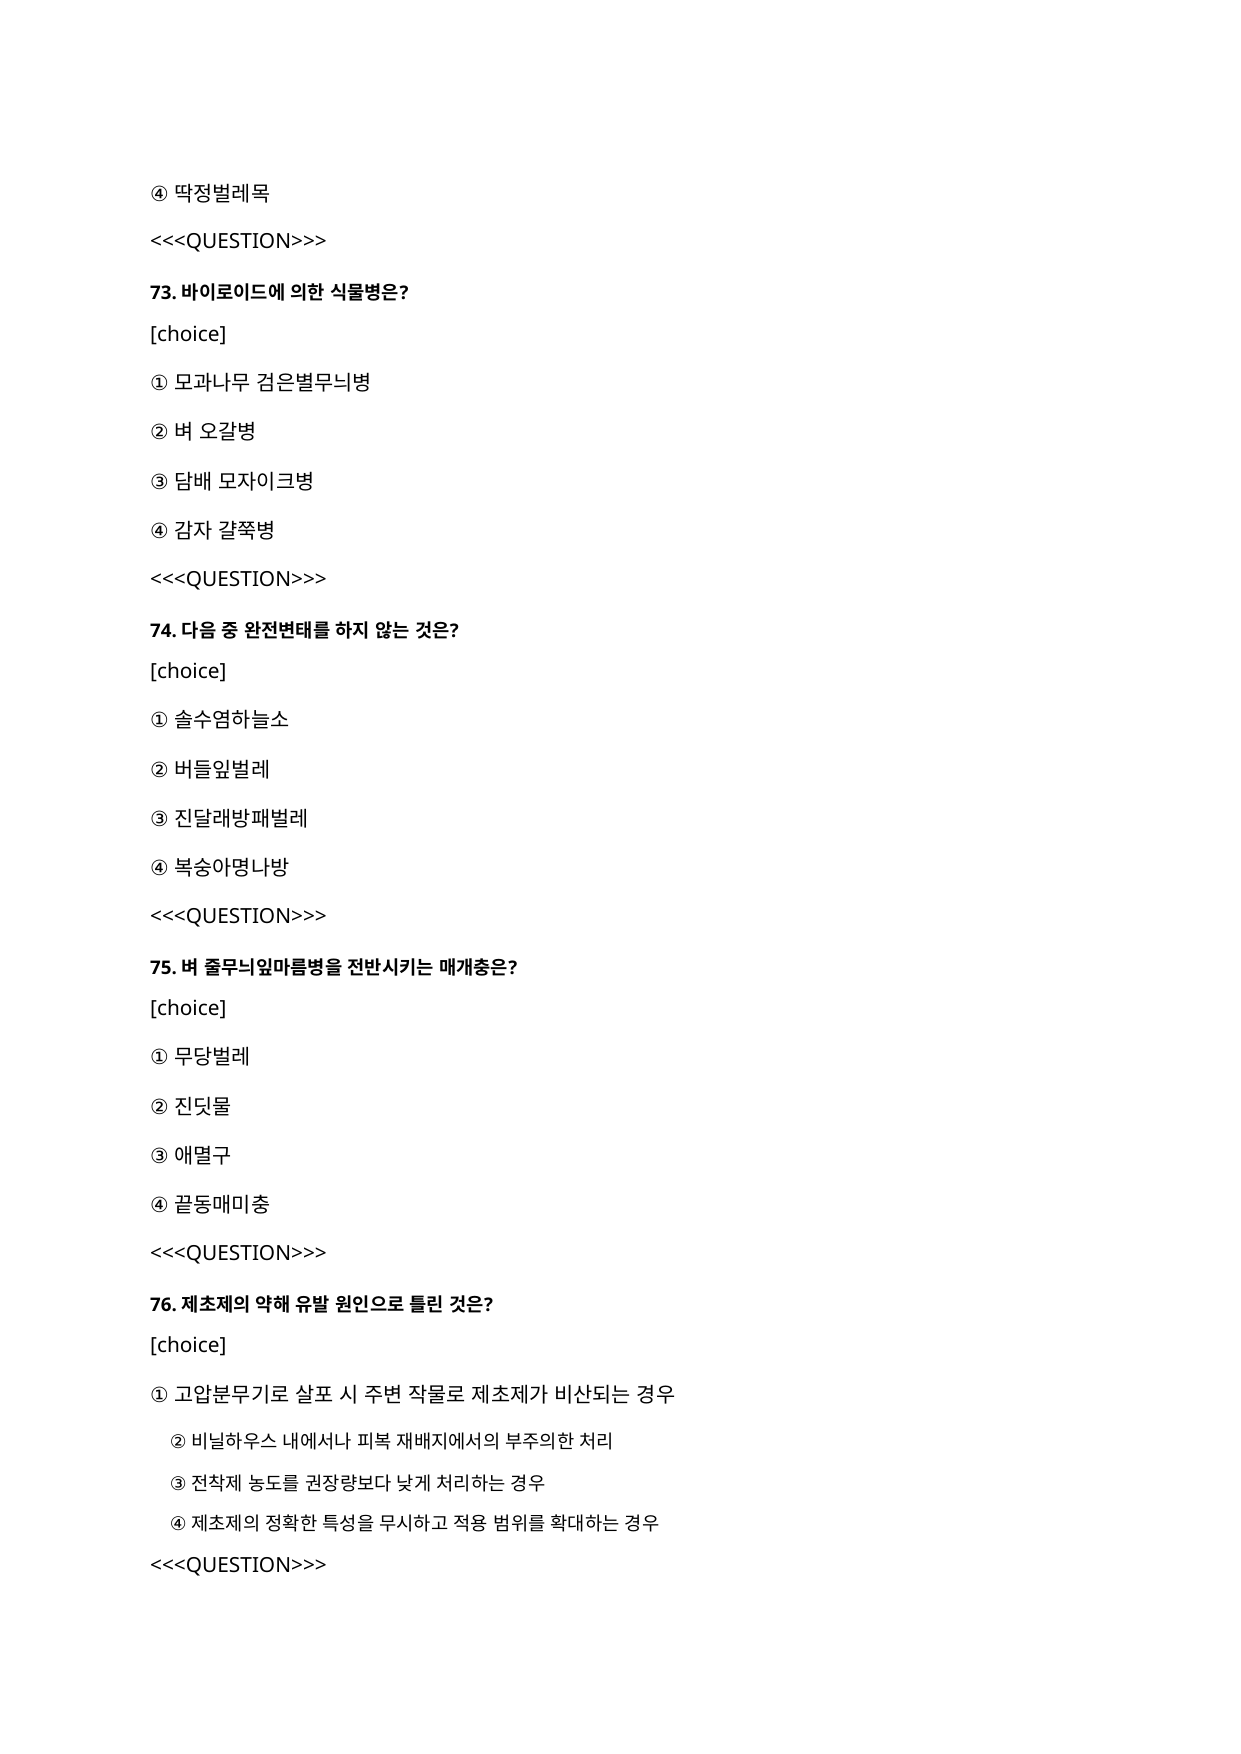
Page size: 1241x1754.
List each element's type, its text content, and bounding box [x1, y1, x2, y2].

text [choice] [150, 319, 1090, 347]
text ① 무당벌레 [150, 1041, 1090, 1071]
text 76. 제초제의 약해 유발 원인으로 틀린 것은? [150, 1289, 1090, 1317]
text ② 진딧물 [150, 1090, 1090, 1120]
text ③ 애멸구 [150, 1139, 1090, 1170]
text ② 비닐하우스 내에서나 피복 재배지에서의 부주의한 처리 [150, 1427, 1090, 1454]
text ② 벼 오갈병 [150, 416, 1090, 446]
text ③ 전착제 농도를 권장량보다 낮게 처리하는 경우 [150, 1468, 1090, 1495]
text [choice] [150, 656, 1090, 684]
text ② 버들잎벌레 [150, 753, 1090, 783]
text 75. 벼 줄무늬잎마름병을 전반시키는 매개충은? [150, 952, 1090, 979]
text ④ 복숭아명나방 [150, 852, 1090, 882]
text <<<QUESTION>>> [150, 227, 1090, 255]
text ④ 끝동매미충 [150, 1189, 1090, 1219]
text ① 솔수염하늘소 [150, 703, 1090, 734]
text 73. 바이로이드에 의한 식물병은? [150, 278, 1090, 305]
text <<<QUESTION>>> [150, 901, 1090, 929]
text <<<QUESTION>>> [150, 564, 1090, 592]
text ④ 제초제의 정확한 특성을 무시하고 적용 범위를 확대하는 경우 [150, 1509, 1090, 1536]
text [choice] [150, 1331, 1090, 1359]
text ① 모과나무 검은별무늬병 [150, 366, 1090, 397]
text <<<QUESTION>>> [150, 1238, 1090, 1267]
text ③ 담배 모자이크병 [150, 465, 1090, 495]
text ① 고압분무기로 살포 시 주변 작물로 제초제가 비산되는 경우 [150, 1378, 1090, 1408]
text ④ 딱정벌레목 [150, 177, 1090, 207]
text ③ 진달래방패벌레 [150, 802, 1090, 832]
text 74. 다음 중 완전변태를 하지 않는 것은? [150, 615, 1090, 642]
text [choice] [150, 993, 1090, 1022]
text <<<QUESTION>>> [150, 1550, 1090, 1578]
text ④ 감자 걀쭉병 [150, 514, 1090, 545]
